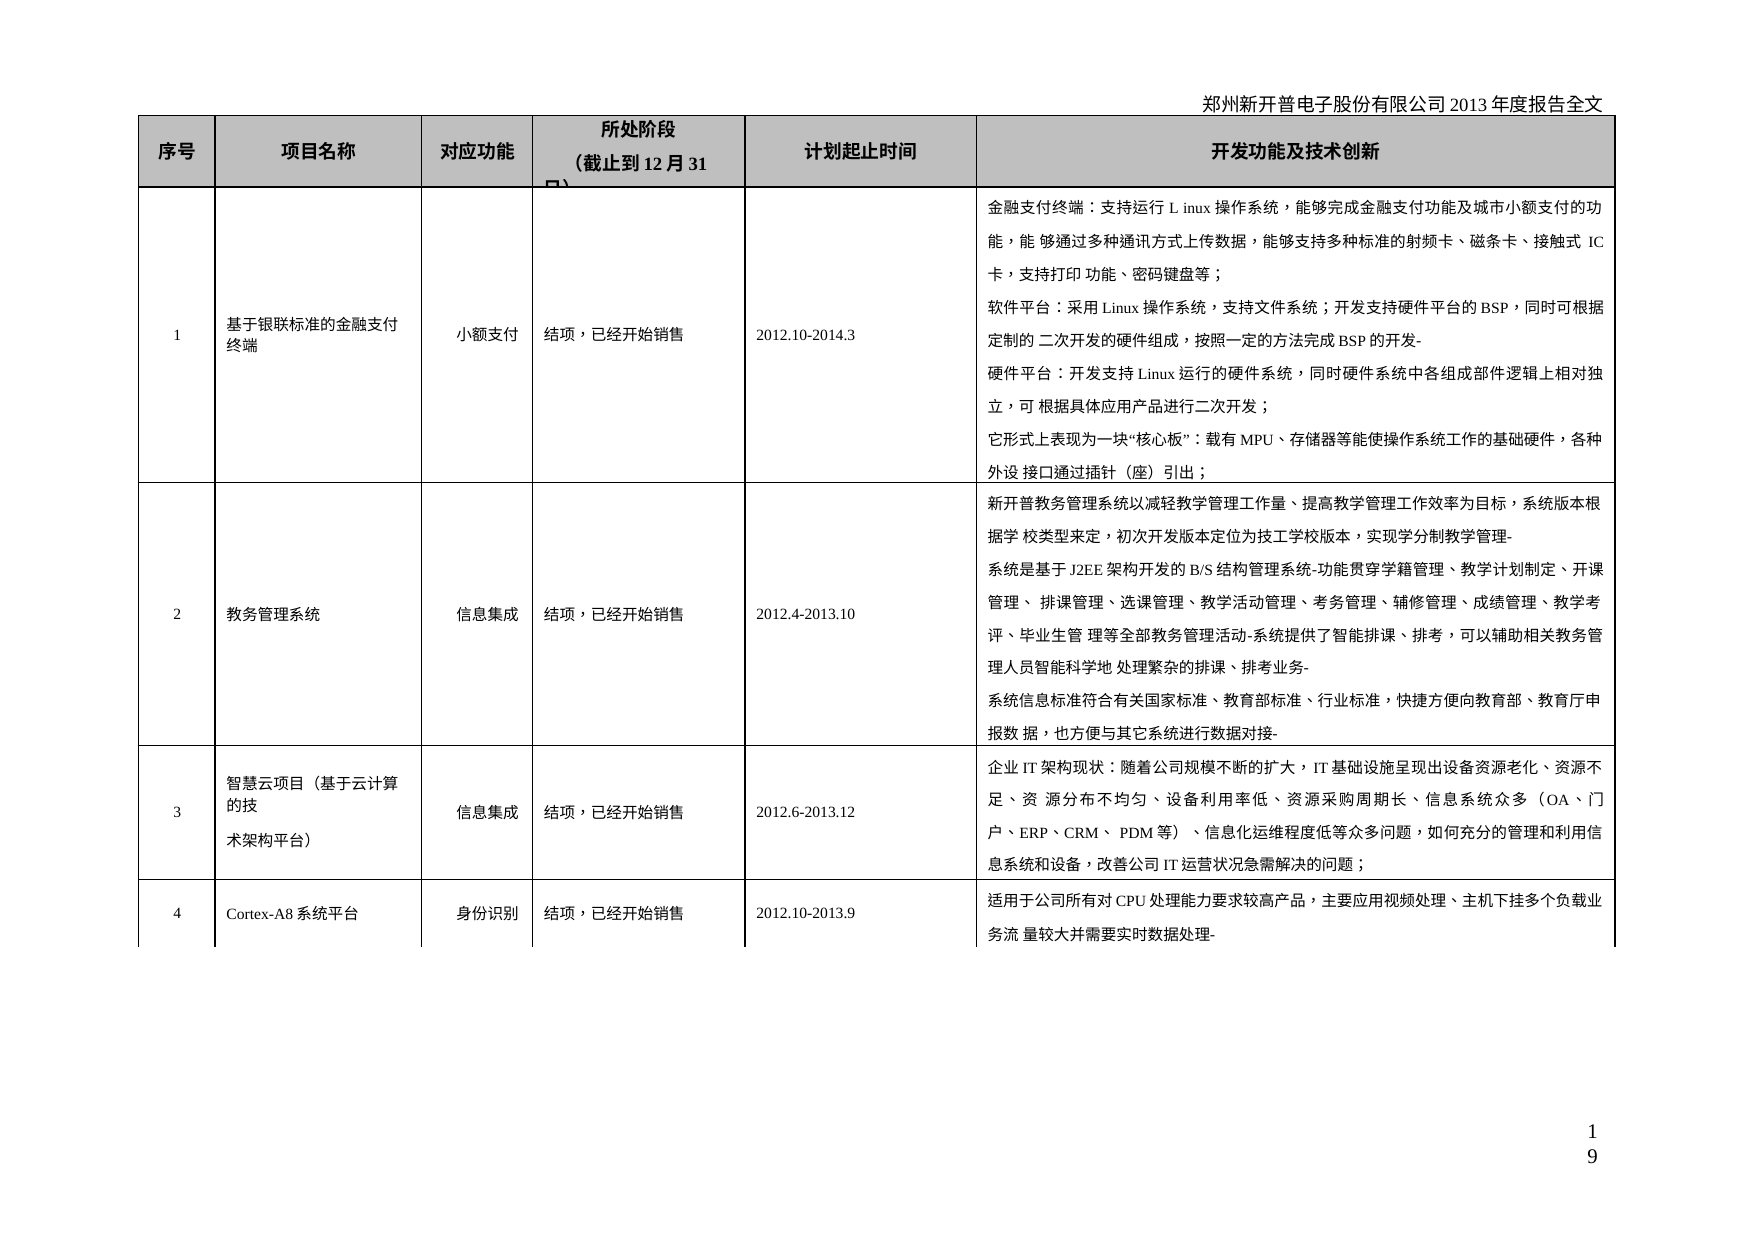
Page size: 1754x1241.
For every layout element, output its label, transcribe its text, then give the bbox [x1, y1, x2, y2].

table_cell 2 [139, 483, 214, 745]
table_cell 2012.10-2013.9 [746, 880, 976, 947]
table_cell 4 [139, 880, 214, 947]
table_cell 3 [139, 746, 214, 878]
table_header 所处阶段 （截止到12月31日） [533, 116, 744, 186]
table_cell 2012.6-2013.12 [746, 746, 976, 878]
table_cell 基于银联标准的金融支付终端 [216, 188, 421, 482]
table_cell 智慧云项目（基于云计算的技 术架构平台） [216, 746, 421, 878]
table_header 项目名称 [216, 116, 421, 186]
table_cell 2012.4-2013.10 [746, 483, 976, 745]
table_cell 企业IT架构现状：随着公司规模不断的扩大，IT基础设施呈现出设备资源老化、资源不足、资 源分布不均匀、设备利用率低、资源采购周期长、信息系统众多（OA、门户、ERP、CRM、 PDM等）、信息化运维程度低等众多问题，如何充分的管理和利用信息系统和设备，改善公司 IT运营状况急需解决的问题； [977, 746, 1614, 878]
table_cell 信息集成 [422, 746, 532, 878]
table_cell 适用于公司所有对CPU处理能力要求较高产品，主要应用视频处理、主机下挂多个负载业务流 量较大并需要实时数据处理- [977, 880, 1614, 947]
table_header 序号 [139, 116, 214, 186]
table_cell 2012.10-2014.3 [746, 188, 976, 482]
table_cell 小额支付 [422, 188, 532, 482]
table_cell 金融支付终端：支持运行L inux操作系统，能够完成金融支付功能及城市小额支付的功能，能 够通过多种通讯方式上传数据，能够支持多种标准的射频卡、磁条卡、接触式IC卡，支持打印 功能、密码键盘等； 软件平台：采用Linux操作系统，支持文件系统；开发支持硬件平台的BSP，同时可根据定制的 二次开发的硬件组成，按照一定的方法完成BSP的开发- 硬件平台：开发支持Linux运行的硬件系统，同时硬件系统中各组成部件逻辑上相对独立，可 根据具体应用产品进行二次开发； 它形式上表现为一块“核心板”：载有MPU、存储器等能使操作系统工作的基础硬件，各种外设 接口通过插针（座）引出； [977, 188, 1614, 482]
table_cell 结项，已经开始销售 [533, 880, 744, 947]
table_cell Cortex-A8系统平台 [216, 880, 421, 947]
table_header 开发功能及技术创新 [977, 116, 1614, 186]
table_cell 结项，已经开始销售 [533, 483, 744, 745]
table_cell 结项，已经开始销售 [533, 188, 744, 482]
table_cell 新开普教务管理系统以减轻教学管理工作量、提高教学管理工作效率为目标，系统版本根据学 校类型来定，初次开发版本定位为技工学校版本，实现学分制教学管理- 系统是基于J2EE架构开发的B/S结构管理系统-功能贯穿学籍管理、教学计划制定、开课管理、 排课管理、选课管理、教学活动管理、考务管理、辅修管理、成绩管理、教学考评、毕业生管 理等全部教务管理活动-系统提供了智能排课、排考，可以辅助相关教务管理人员智能科学地 处理繁杂的排课、排考业务- 系统信息标准符合有关国家标准、教育部标准、行业标准，快捷方便向教育部、教育厅申报数 据，也方便与其它系统进行数据对接- [977, 483, 1614, 745]
table_cell 身份识别 [422, 880, 532, 947]
table_cell 结项，已经开始销售 [533, 746, 744, 878]
table_cell 1 [139, 188, 214, 482]
table_header 对应功能 [422, 116, 532, 186]
table_header 计划起止时间 [746, 116, 976, 186]
table_cell 信息集成 [422, 483, 532, 745]
table_cell 教务管理系统 [216, 483, 421, 745]
